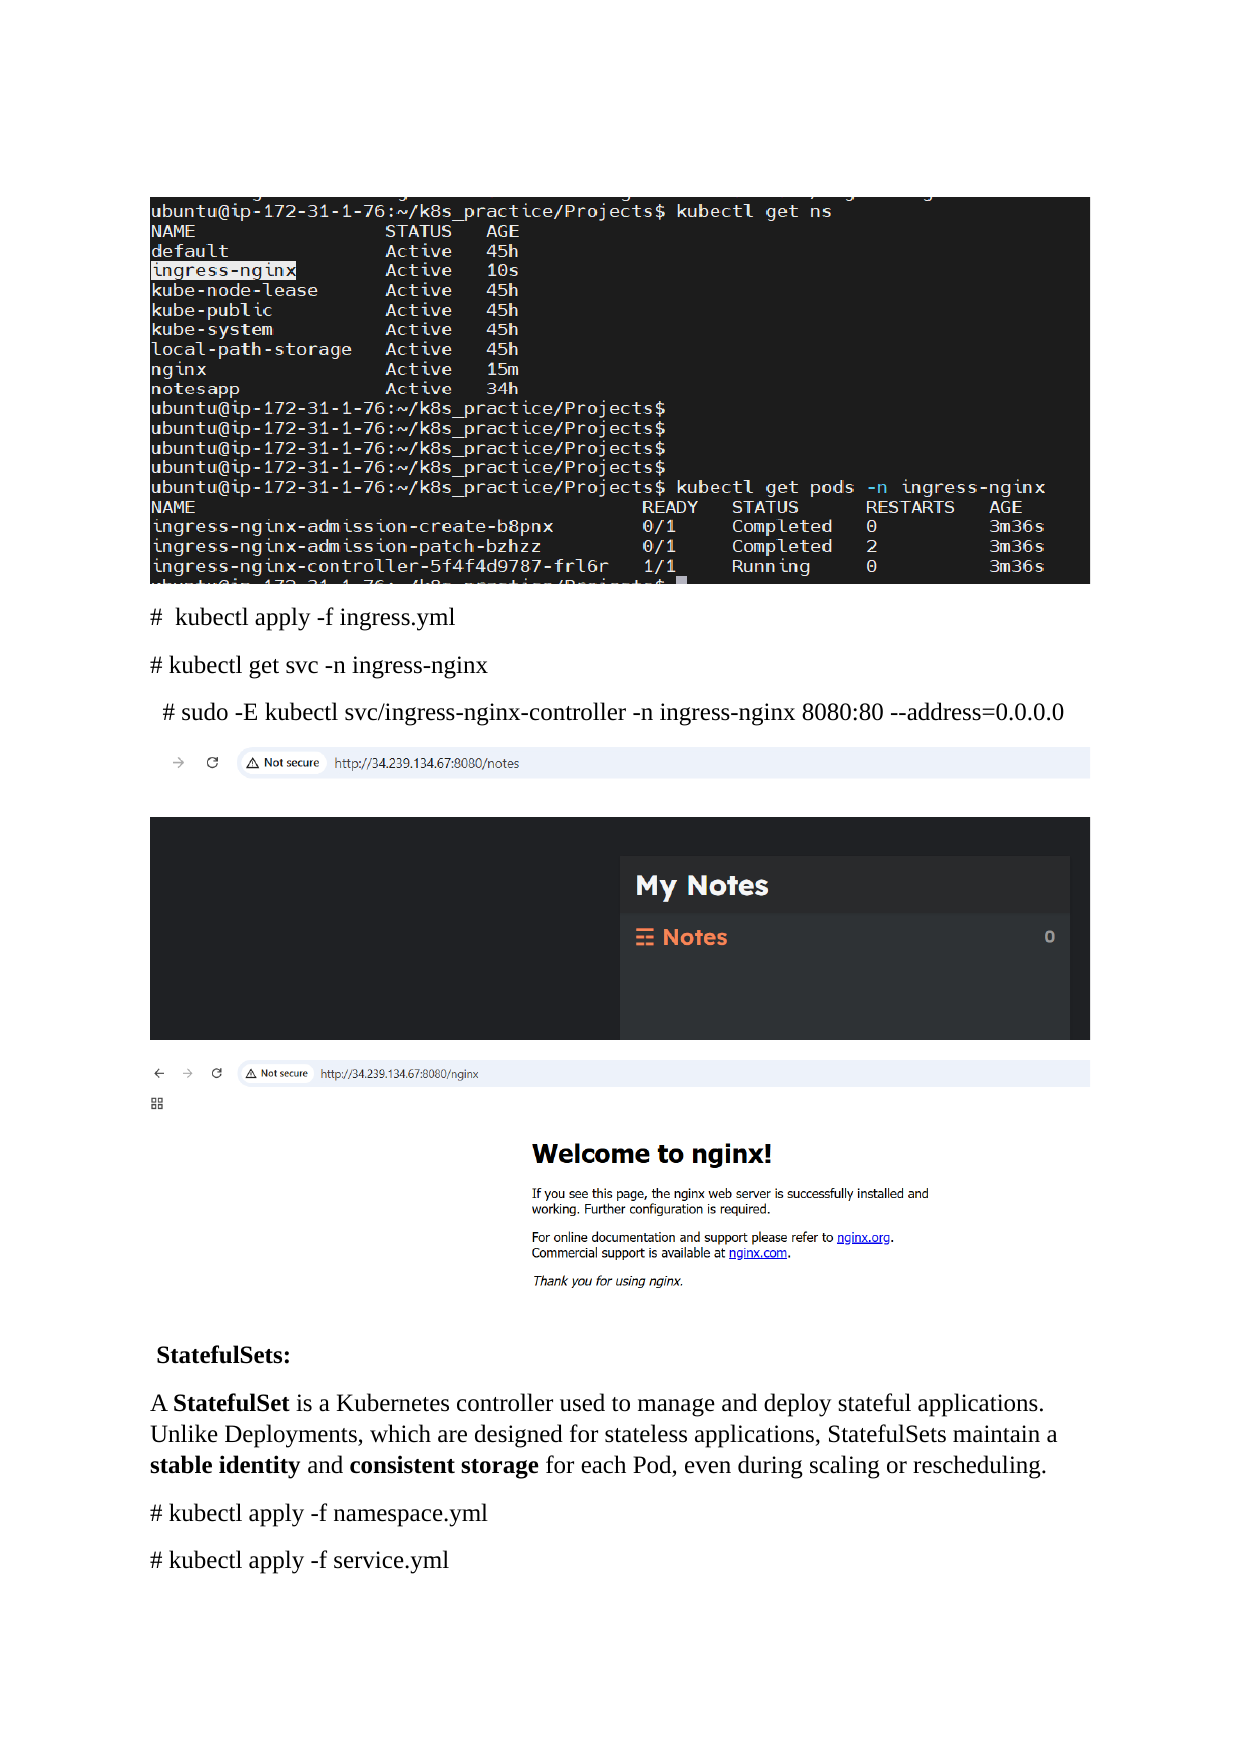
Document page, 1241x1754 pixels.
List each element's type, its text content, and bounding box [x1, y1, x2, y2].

text A StatefulSet is a Kubernetes controller used to manage and deploy stateful applications. Unlike Deployments, which are designed for stateless applications, StatefulSets maintain a stable identity and consistent storage for each Pod, even during scaling or rescheduling. [150, 1388, 1090, 1479]
text # kubectl apply -f service.yml [150, 1546, 1090, 1574]
picture [150, 1058, 1091, 1322]
text # kubectl apply -f ingress.yml [150, 602, 1090, 631]
picture [150, 197, 1091, 584]
text # kubectl get svc -n ingress-nginx [150, 650, 1090, 678]
text # sudo -E kubectl svc/ingress-nginx-controller -n ingress-nginx 8080:80 --address=0.0.0.0 [150, 697, 1090, 726]
text StatefulSets: [150, 1340, 1090, 1369]
text # kubectl apply -f namespace.yml [150, 1498, 1090, 1527]
picture [150, 745, 1091, 1040]
